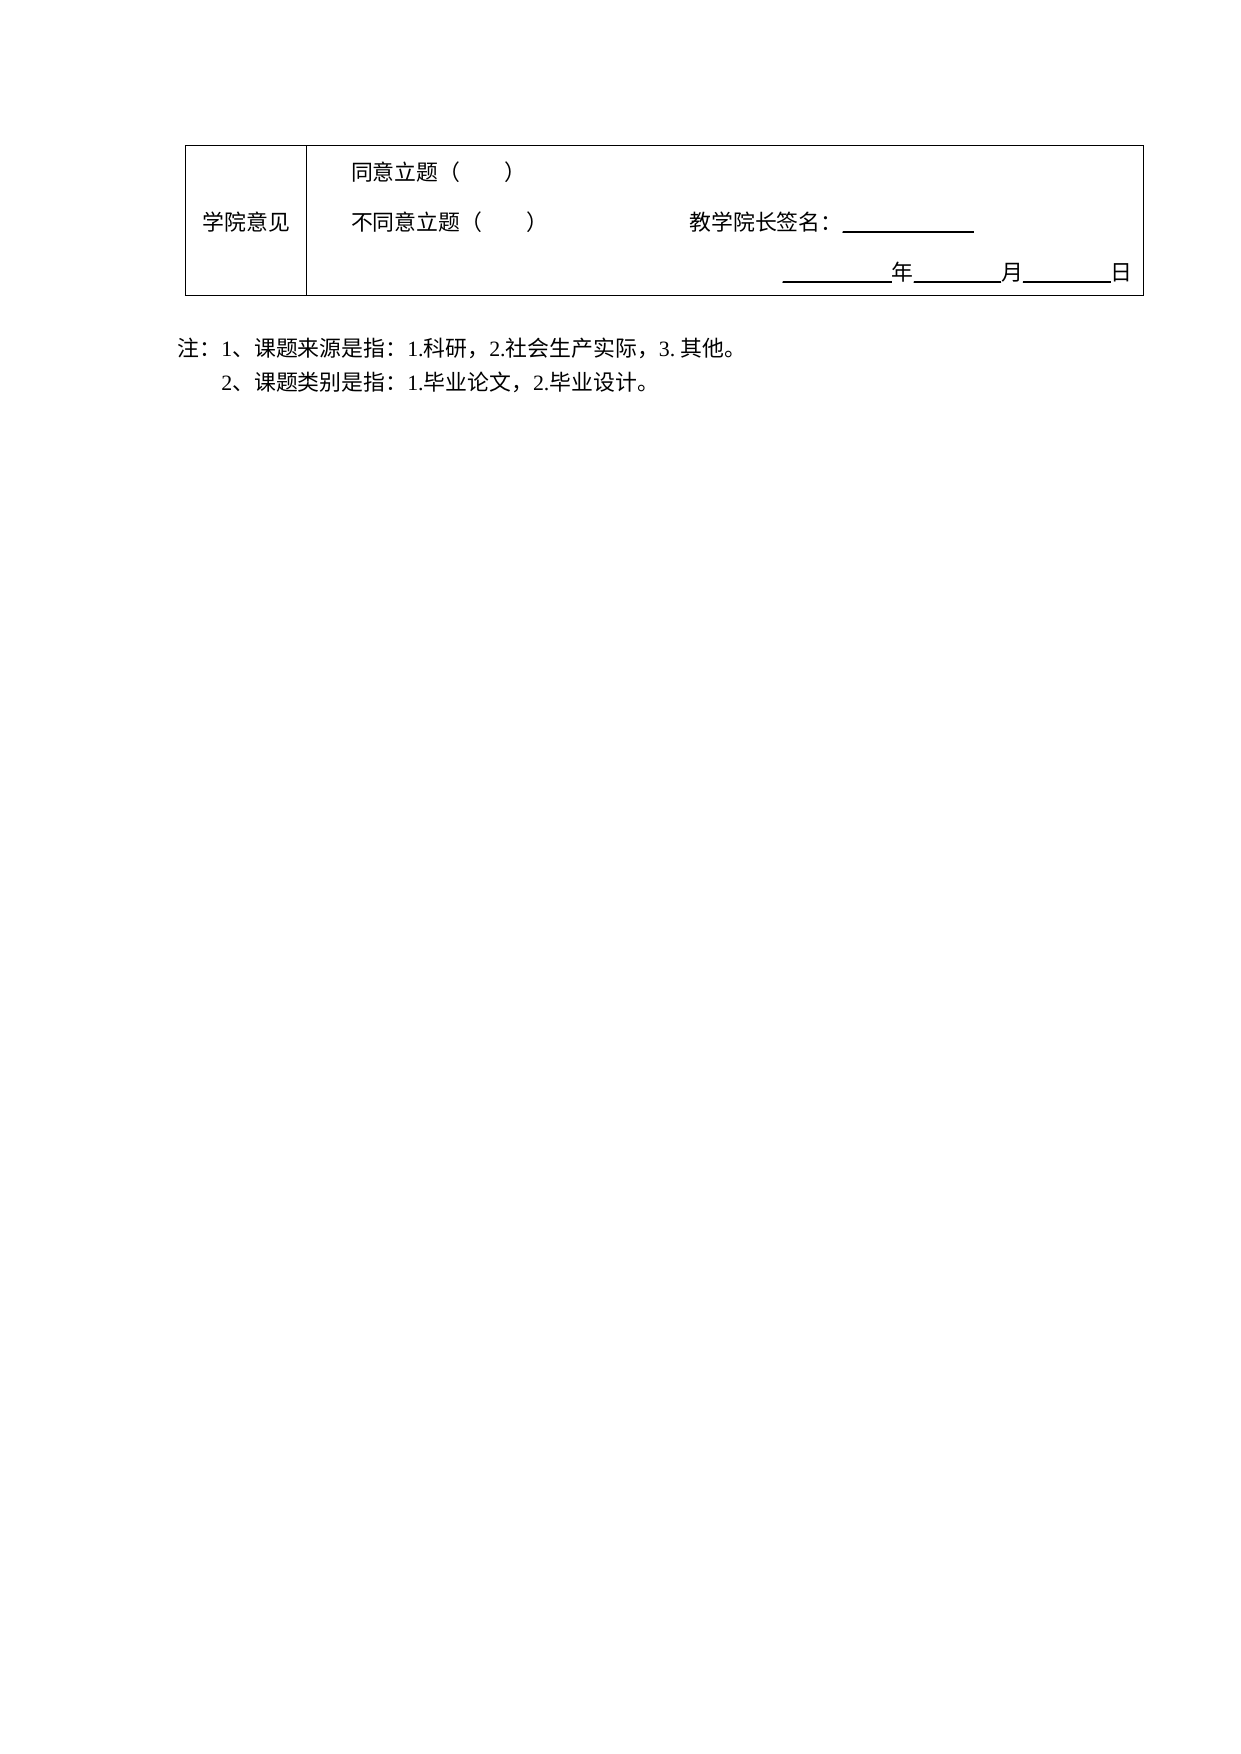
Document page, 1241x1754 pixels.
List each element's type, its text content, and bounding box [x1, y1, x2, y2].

text 2、课题类别是指：1.毕业论文，2.毕业设计。 [177, 364, 1152, 398]
text 注：1、课题来源是指：1.科研，2.社会生产实际，3. 其他。 [177, 330, 1152, 364]
table_cell 同意立题（ ） 不同意立题（ ） 教学院长签名：____________ __________年________月________日 [307, 146, 1143, 295]
table_cell 学院意见 [186, 146, 306, 295]
